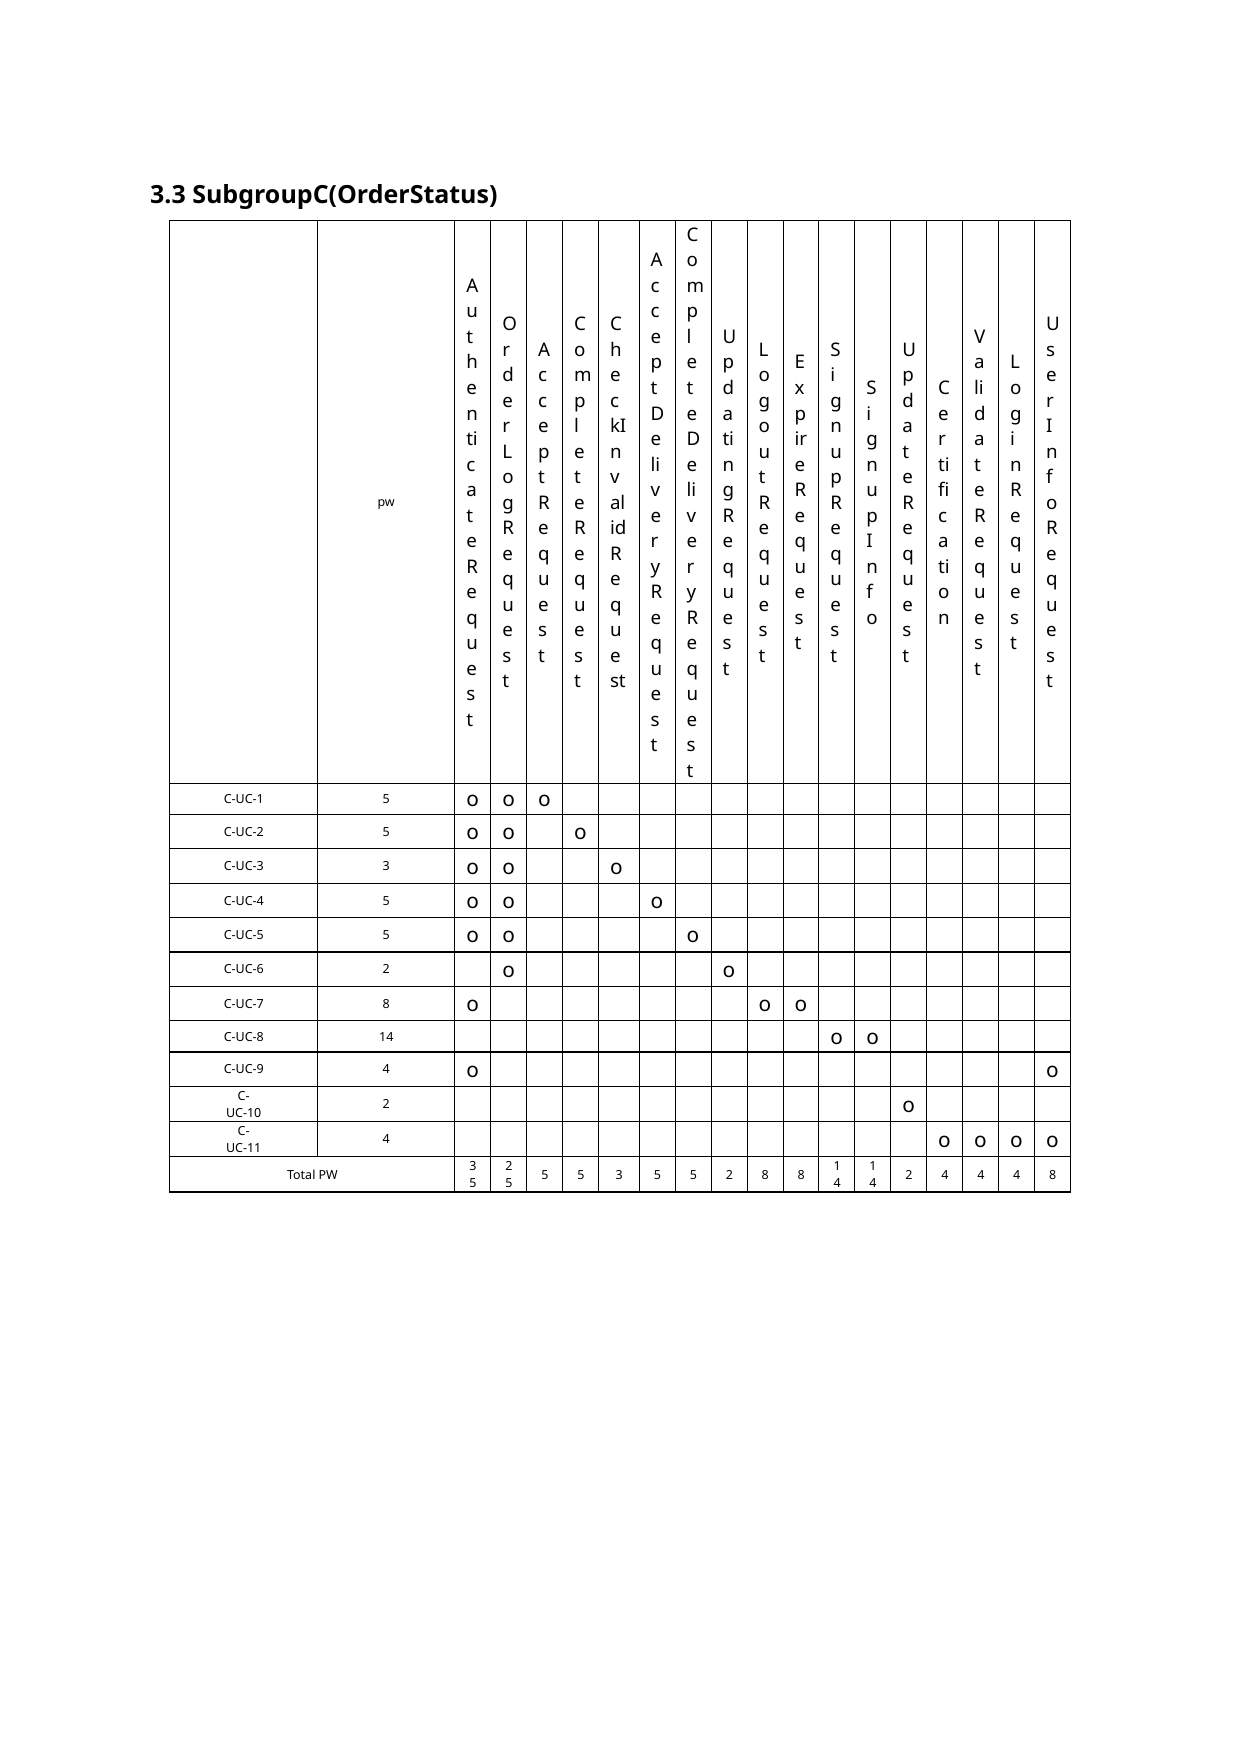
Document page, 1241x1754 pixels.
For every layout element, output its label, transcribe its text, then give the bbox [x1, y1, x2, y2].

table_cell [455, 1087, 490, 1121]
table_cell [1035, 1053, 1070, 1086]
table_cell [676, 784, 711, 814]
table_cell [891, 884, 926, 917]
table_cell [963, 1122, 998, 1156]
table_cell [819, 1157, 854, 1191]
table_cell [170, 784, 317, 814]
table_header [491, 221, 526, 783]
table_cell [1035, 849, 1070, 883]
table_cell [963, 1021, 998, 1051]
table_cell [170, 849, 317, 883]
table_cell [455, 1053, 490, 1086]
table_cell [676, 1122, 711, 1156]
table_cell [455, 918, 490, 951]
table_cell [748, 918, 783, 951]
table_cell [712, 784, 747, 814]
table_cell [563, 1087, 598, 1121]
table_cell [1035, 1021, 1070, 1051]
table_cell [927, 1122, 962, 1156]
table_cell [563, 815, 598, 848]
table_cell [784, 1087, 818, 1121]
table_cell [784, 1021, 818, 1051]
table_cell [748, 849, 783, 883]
subtitle 3.3 SubgroupC(OrderStatus) [150, 177, 1090, 211]
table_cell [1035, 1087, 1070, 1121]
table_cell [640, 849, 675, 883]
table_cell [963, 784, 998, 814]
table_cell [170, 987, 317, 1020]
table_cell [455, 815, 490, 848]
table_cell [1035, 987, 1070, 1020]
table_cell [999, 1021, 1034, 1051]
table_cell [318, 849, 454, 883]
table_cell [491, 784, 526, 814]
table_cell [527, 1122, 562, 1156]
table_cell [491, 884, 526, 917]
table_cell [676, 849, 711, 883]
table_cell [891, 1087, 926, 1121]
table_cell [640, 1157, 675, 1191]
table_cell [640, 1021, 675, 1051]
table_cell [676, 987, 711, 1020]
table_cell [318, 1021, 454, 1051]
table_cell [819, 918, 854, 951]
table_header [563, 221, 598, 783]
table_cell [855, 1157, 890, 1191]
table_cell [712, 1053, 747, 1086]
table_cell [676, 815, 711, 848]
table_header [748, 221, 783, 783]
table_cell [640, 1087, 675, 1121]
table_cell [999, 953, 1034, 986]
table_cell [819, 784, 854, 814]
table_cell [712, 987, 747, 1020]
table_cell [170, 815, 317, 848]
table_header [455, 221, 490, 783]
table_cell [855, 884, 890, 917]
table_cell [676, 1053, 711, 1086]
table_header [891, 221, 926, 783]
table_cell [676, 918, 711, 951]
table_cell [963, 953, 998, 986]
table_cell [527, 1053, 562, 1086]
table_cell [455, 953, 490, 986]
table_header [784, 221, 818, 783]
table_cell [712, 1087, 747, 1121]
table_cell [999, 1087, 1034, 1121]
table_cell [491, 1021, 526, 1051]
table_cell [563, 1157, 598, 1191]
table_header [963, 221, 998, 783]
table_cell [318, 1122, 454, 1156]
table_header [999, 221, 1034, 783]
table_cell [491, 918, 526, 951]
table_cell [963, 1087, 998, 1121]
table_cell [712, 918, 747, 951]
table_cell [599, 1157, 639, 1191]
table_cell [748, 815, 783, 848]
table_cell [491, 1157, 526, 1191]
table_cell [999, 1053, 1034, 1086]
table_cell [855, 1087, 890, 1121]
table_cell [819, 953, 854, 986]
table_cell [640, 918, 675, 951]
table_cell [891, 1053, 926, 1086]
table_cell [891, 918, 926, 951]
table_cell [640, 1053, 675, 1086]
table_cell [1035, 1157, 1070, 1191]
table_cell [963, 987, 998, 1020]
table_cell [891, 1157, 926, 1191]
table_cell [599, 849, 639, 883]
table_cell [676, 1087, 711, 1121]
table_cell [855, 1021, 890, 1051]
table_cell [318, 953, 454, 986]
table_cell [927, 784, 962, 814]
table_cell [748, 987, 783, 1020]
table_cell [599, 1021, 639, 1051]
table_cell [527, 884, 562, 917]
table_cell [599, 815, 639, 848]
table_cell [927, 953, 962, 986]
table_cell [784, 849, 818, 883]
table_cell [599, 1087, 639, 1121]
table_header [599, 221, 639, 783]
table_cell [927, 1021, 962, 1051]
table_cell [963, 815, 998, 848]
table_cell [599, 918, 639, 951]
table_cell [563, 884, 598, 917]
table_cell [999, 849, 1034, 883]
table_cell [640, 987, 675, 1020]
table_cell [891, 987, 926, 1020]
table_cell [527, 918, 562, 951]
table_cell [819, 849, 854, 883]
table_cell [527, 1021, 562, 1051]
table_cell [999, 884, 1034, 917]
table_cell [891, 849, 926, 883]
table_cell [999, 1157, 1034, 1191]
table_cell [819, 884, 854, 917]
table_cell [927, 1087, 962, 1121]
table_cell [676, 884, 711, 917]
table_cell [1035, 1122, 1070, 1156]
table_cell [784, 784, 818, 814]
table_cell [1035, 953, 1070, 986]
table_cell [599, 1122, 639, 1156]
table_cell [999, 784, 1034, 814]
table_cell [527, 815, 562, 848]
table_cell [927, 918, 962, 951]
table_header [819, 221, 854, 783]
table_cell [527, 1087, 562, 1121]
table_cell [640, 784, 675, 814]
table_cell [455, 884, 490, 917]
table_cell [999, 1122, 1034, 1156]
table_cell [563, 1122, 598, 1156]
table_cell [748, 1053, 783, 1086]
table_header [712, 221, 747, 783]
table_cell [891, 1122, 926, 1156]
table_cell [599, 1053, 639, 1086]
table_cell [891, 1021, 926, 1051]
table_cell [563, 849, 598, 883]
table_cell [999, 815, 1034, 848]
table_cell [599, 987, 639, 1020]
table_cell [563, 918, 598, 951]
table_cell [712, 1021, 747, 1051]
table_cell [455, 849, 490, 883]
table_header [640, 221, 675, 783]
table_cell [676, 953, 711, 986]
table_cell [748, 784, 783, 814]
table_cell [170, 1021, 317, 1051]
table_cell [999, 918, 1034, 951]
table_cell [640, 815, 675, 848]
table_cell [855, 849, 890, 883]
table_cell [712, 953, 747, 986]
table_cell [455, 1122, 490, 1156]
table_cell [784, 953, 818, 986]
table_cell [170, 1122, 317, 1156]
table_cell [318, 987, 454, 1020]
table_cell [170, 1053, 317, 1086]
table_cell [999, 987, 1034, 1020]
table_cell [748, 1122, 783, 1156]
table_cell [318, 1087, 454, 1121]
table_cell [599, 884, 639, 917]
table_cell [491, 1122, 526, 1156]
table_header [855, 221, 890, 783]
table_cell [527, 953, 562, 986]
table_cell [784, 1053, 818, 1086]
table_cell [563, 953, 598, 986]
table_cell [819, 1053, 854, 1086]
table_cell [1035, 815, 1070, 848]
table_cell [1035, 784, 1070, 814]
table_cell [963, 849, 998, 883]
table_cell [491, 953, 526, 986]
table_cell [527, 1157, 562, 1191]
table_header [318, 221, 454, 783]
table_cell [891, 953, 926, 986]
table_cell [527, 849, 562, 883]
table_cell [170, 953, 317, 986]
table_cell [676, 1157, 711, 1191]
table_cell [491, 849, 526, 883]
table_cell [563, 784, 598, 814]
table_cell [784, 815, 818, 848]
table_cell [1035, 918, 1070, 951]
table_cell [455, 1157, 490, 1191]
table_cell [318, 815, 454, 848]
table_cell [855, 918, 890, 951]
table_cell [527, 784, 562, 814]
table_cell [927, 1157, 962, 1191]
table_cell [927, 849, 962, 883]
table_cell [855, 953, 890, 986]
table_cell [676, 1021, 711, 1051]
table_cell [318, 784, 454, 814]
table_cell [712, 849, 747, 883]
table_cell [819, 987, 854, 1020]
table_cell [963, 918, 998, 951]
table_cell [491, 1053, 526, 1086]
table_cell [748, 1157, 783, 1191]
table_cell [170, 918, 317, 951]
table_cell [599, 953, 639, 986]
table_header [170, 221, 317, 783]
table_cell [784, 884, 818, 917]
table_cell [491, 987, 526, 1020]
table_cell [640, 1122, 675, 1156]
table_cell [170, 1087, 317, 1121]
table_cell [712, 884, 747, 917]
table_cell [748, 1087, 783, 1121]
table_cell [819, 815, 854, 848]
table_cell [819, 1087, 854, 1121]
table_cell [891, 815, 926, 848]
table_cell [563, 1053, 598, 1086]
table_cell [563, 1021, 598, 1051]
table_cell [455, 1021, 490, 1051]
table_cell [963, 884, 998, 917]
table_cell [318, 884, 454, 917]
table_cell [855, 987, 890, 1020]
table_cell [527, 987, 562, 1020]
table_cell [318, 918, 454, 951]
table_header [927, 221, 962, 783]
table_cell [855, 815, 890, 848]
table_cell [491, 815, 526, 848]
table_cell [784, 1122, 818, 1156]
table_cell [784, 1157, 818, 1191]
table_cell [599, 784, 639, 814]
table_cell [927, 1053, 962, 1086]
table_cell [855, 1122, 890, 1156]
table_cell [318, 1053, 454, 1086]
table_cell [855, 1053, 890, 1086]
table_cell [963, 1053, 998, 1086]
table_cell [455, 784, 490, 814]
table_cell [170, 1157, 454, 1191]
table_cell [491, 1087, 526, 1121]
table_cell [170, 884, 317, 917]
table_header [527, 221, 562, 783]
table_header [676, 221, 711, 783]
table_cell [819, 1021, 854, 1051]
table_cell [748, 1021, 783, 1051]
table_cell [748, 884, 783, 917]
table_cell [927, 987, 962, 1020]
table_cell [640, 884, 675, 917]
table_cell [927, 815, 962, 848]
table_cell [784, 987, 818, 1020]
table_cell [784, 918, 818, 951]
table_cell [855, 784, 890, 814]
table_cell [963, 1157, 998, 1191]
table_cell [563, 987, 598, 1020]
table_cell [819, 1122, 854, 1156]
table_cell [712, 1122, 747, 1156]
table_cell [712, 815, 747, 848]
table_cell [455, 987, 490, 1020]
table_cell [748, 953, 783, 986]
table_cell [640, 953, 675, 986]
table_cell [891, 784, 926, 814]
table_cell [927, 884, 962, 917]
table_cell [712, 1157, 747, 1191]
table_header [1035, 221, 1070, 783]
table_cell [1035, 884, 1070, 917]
